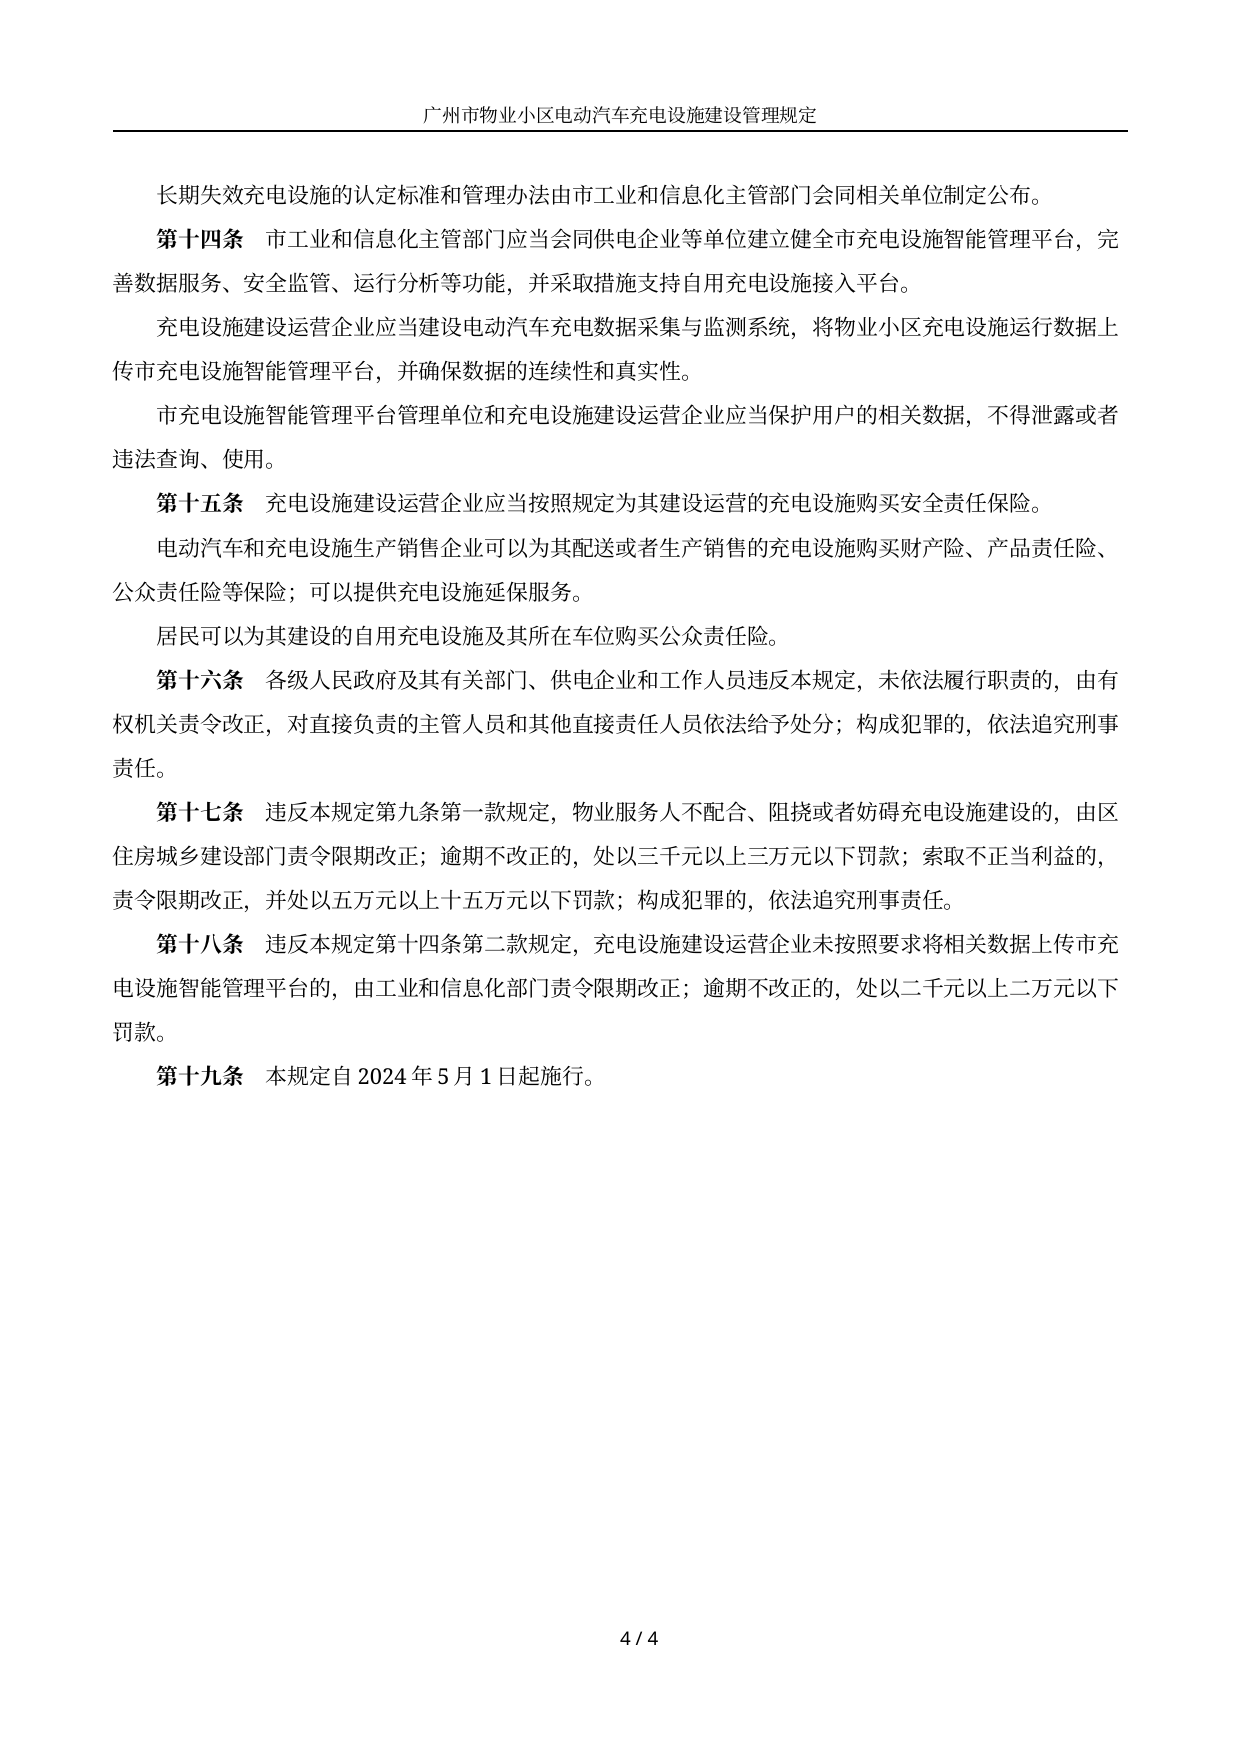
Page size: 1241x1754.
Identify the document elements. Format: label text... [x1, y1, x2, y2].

text 市充电设施智能管理平台管理单位和充电设施建设运营企业应当保护用户的相关数据，不得泄露或者违法查询、使用。 [112, 392, 1128, 480]
text 电动汽车和充电设施生产销售企业可以为其配送或者生产销售的充电设施购买财产险、产品责任险、公众责任险等保险；可以提供充电设施延保服务。 [112, 524, 1128, 613]
text 居民可以为其建设的自用充电设施及其所在车位购买公众责任险。 [112, 613, 1128, 657]
text 第十五条 充电设施建设运营企业应当按照规定为其建设运营的充电设施购买安全责任保险。 [112, 480, 1128, 524]
text 长期失效充电设施的认定标准和管理办法由市工业和信息化主管部门会同相关单位制定公布。 [112, 172, 1128, 216]
text 第十七条 违反本规定第九条第一款规定，物业服务人不配合、阻挠或者妨碍充电设施建设的，由区住房城乡建设部门责令限期改正；逾期不改正的，处以三千元以上三万元以下罚款；索取不正当利益的，责令限期改正，并处以五万元以上十五万元以下罚款；构成犯罪的，依法追究刑事责任。 [112, 789, 1128, 921]
text 第十九条 本规定自2024年5月1日起施行。 [112, 1053, 1128, 1097]
text 第十六条 各级人民政府及其有关部门、供电企业和工作人员违反本规定，未依法履行职责的，由有权机关责令改正，对直接负责的主管人员和其他直接责任人员依法给予处分；构成犯罪的，依法追究刑事责任。 [112, 657, 1128, 789]
text 第十四条 市工业和信息化主管部门应当会同供电企业等单位建立健全市充电设施智能管理平台，完善数据服务、安全监管、运行分析等功能，并采取措施支持自用充电设施接入平台。 [112, 216, 1128, 304]
text 第十八条 违反本规定第十四条第二款规定，充电设施建设运营企业未按照要求将相关数据上传市充电设施智能管理平台的，由工业和信息化部门责令限期改正；逾期不改正的，处以二千元以上二万元以下罚款。 [112, 921, 1128, 1053]
text 充电设施建设运营企业应当建设电动汽车充电数据采集与监测系统，将物业小区充电设施运行数据上传市充电设施智能管理平台，并确保数据的连续性和真实性。 [112, 304, 1128, 392]
